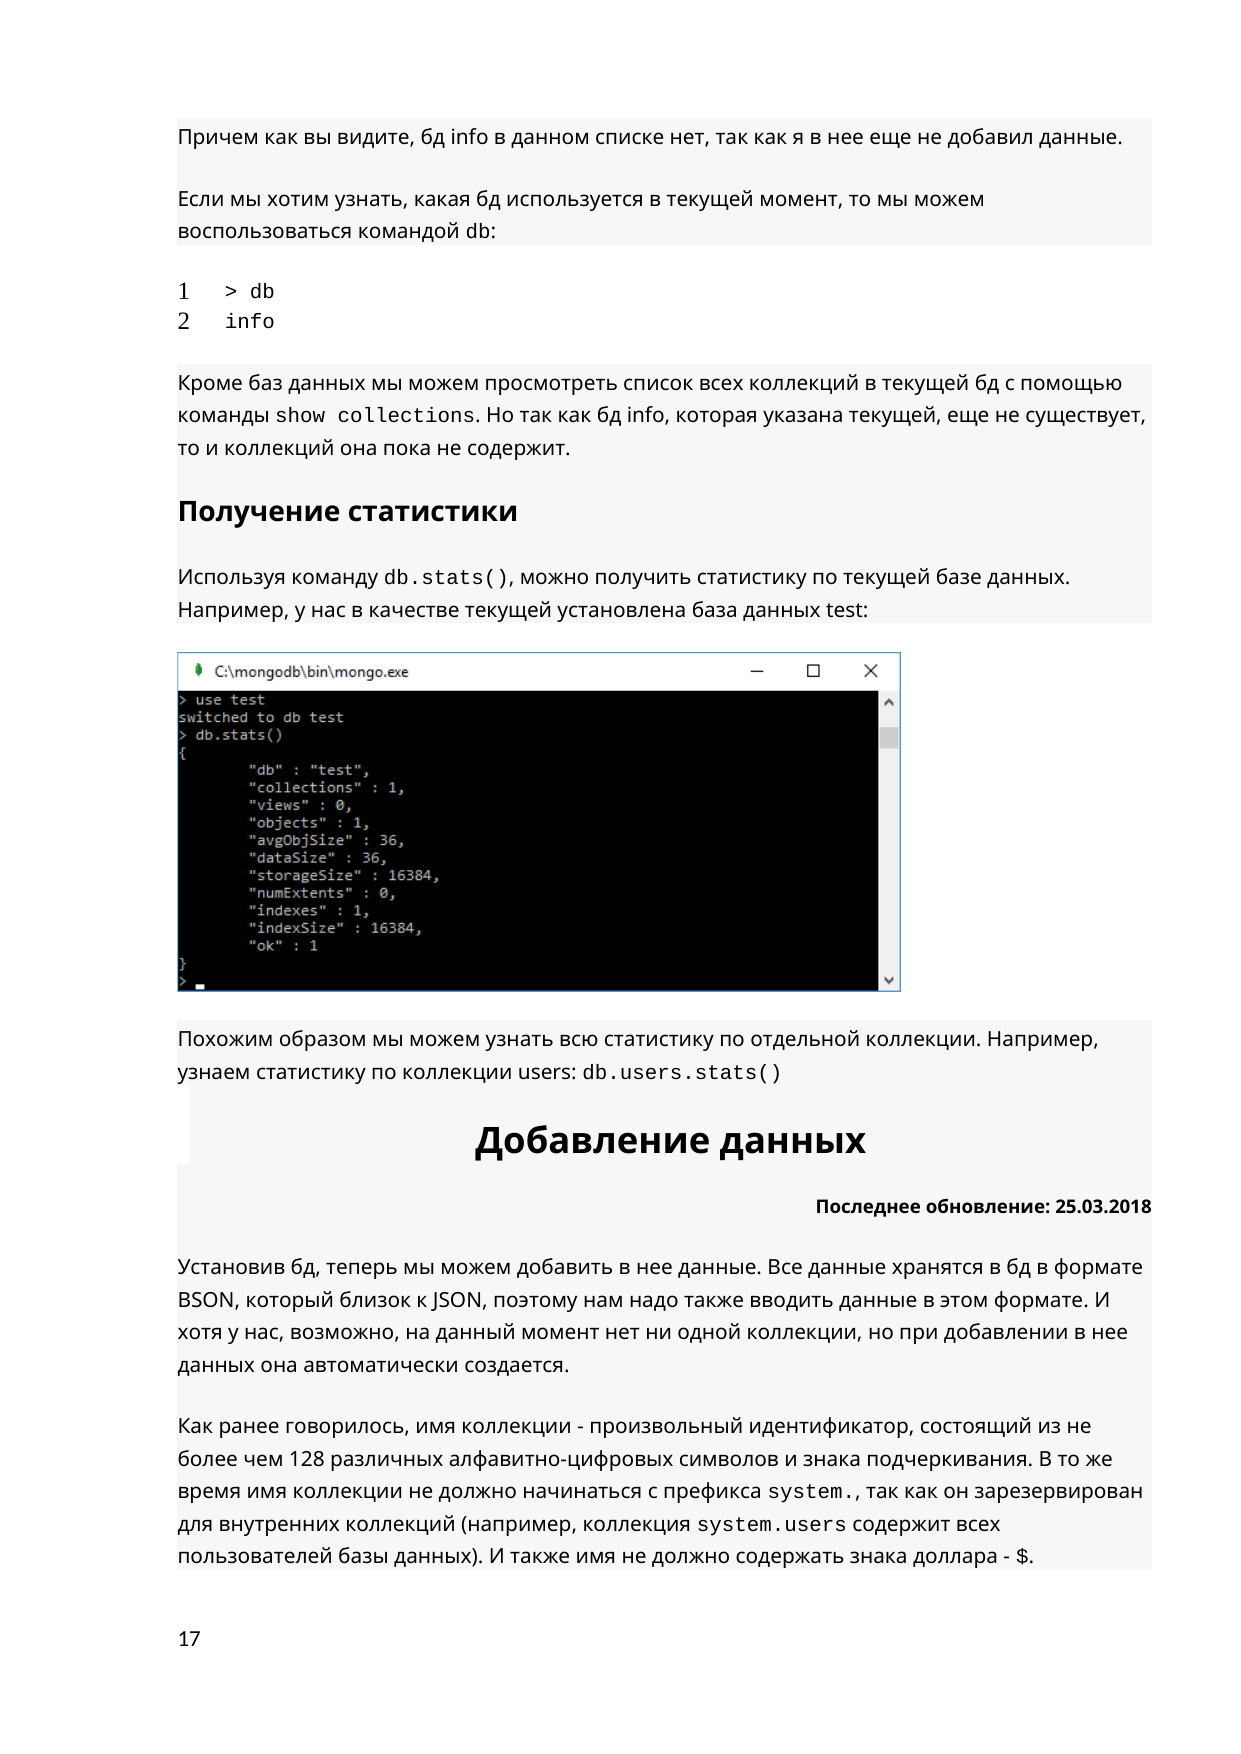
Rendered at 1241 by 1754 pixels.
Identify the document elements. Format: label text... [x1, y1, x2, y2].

text Если мы хотим узнать, какая бд используется в текущей момент, то мы можем воспользоваться командой db: [177, 180, 1152, 245]
table_header 1 2 [177, 274, 224, 335]
text Установив бд, теперь мы можем добавить в нее данные. Все данные хранятся в бд в формате BSON, который близок к JSON, поэтому нам надо также вводить данные в этом формате. И хотя у нас, возможно, на данный момент нет ни одной коллекции, но при добавлении в нее данных она автоматически создается. [177, 1248, 1152, 1378]
picture [177, 652, 901, 992]
text Похожим образом мы можем узнать всю статистику по отдельной коллекции. Например, узнаем статистику по коллекции users: db.users.stats() [177, 1020, 1152, 1085]
text Как ранее говорилось, имя коллекции - произвольный идентификатор, состоящий из не более чем 128 различных алфавитно-цифровых символов и знака подчеркивания. В то же время имя коллекции не должно начинаться с префикса system., так как он зарезервирован для внутренних коллекций (например, коллекция system.users содержит всех пользователей базы данных). И также имя не должно содержать знака доллара - $. [177, 1407, 1152, 1570]
text Причем как вы видите, бд info в данном списке нет, так как я в нее еще не добавил данные. [177, 118, 1152, 151]
text Последнее обновление: 25.03.2018 [177, 1193, 1152, 1219]
text Получение статистики [177, 491, 1152, 529]
table_header > db info [225, 274, 1240, 335]
text Кроме баз данных мы можем просмотреть список всех коллекций в текущей бд с помощью команды show collections. Но так как бд info, которая указана текущей, еще не существует, то и коллекций она пока не содержит. [177, 364, 1152, 462]
text Используя команду db.stats(), можно получить статистику по текущей базе данных. Например, у нас в качестве текущей установлена база данных test: [177, 558, 1152, 623]
text Добавление данных [190, 1114, 1152, 1164]
